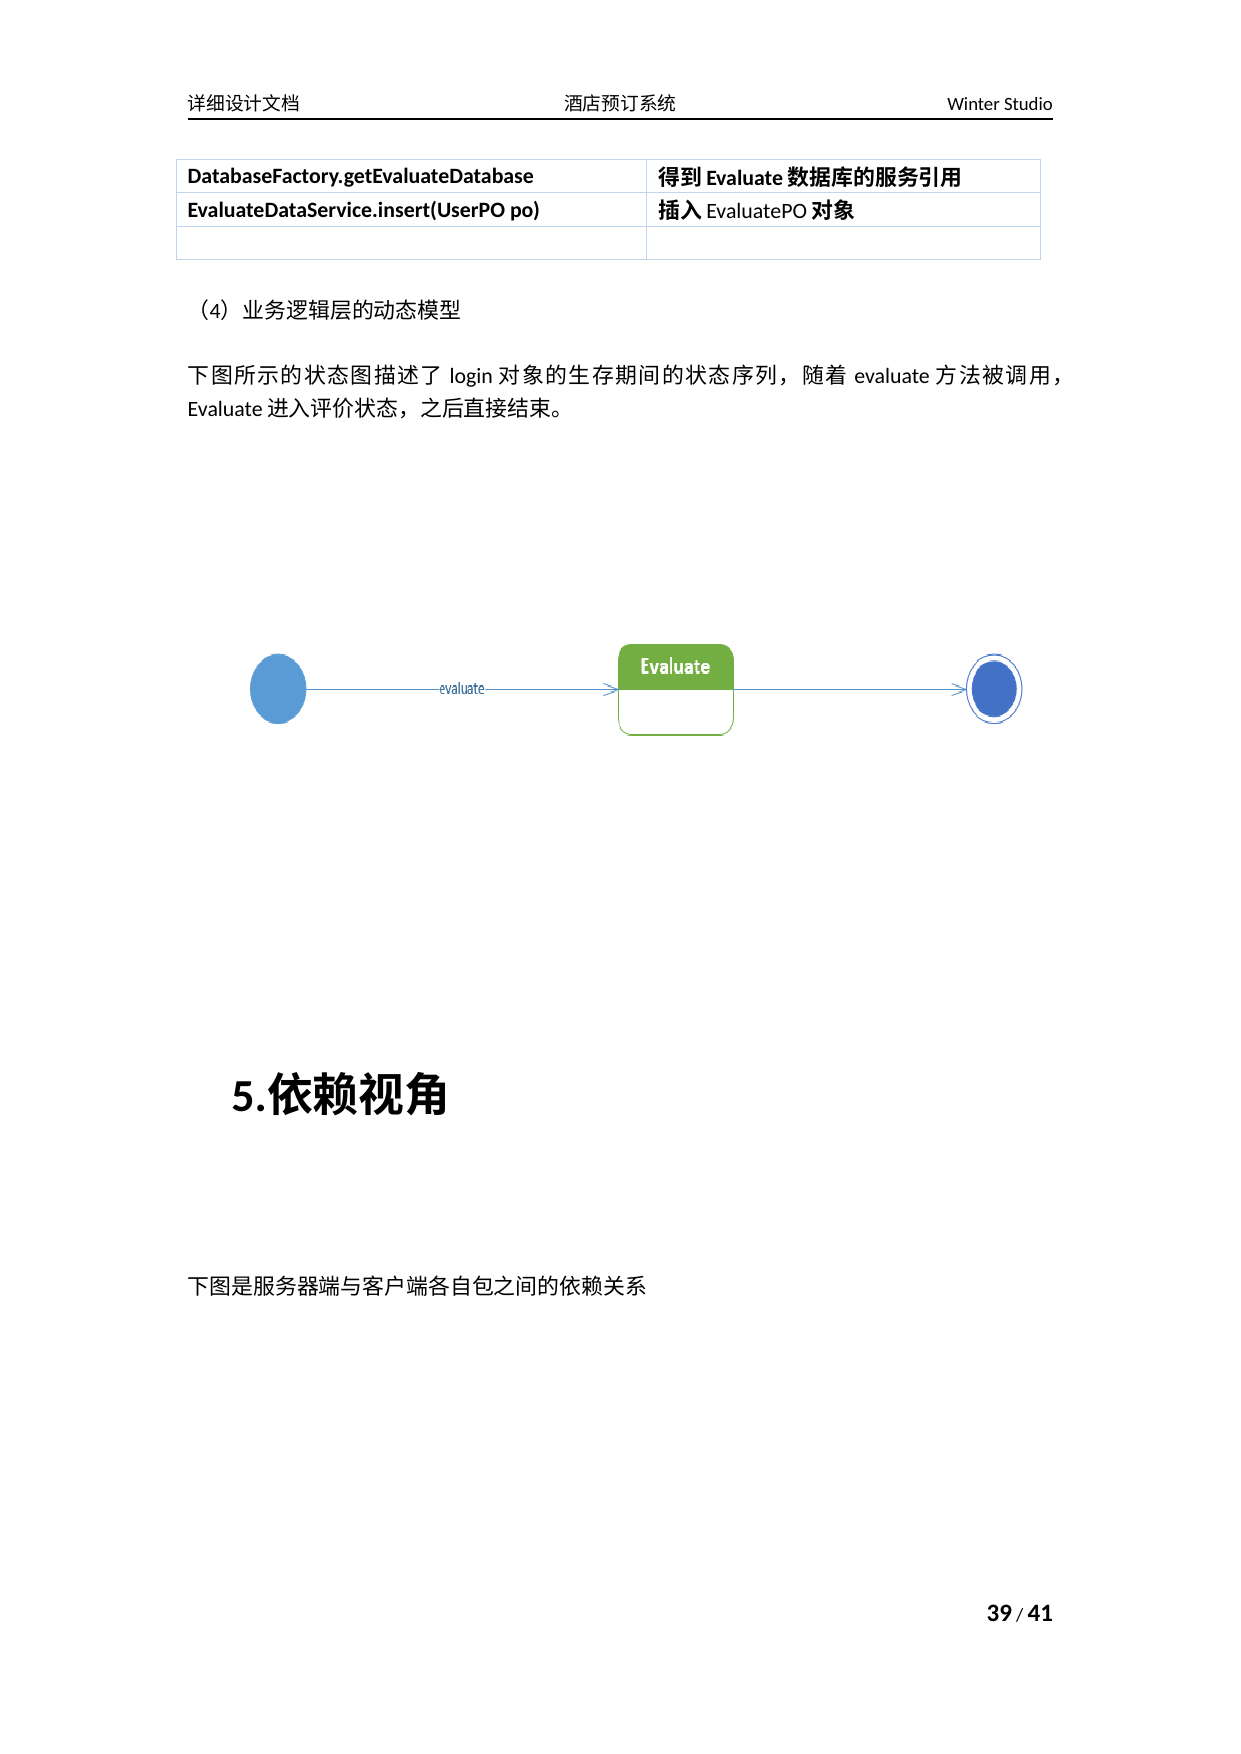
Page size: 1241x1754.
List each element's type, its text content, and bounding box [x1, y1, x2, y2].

text 下图是服务器端与客户端各自包之间的依赖关系 [187, 1268, 1053, 1301]
table_cell EvaluateDataService.insert(UserPO po) [177, 193, 646, 226]
table_cell 得到Evaluate数据库的服务引用 [647, 160, 1040, 192]
table_cell 插入EvaluatePO对象 [647, 193, 1040, 226]
table_cell [647, 227, 1040, 259]
picture [187, 422, 1053, 993]
text 下图所示的状态图描述了login对象的生存期间的状态序列，随着evaluate方法被调用，Evaluate进入评价状态，之后直接结束。 [187, 358, 1053, 422]
table_cell DatabaseFactory.getEvaluateDatabase [177, 160, 646, 192]
text （4）业务逻辑层的动态模型 [187, 293, 1053, 325]
table_cell [177, 227, 646, 259]
subtitle 5.依赖视角 [187, 1043, 1053, 1141]
